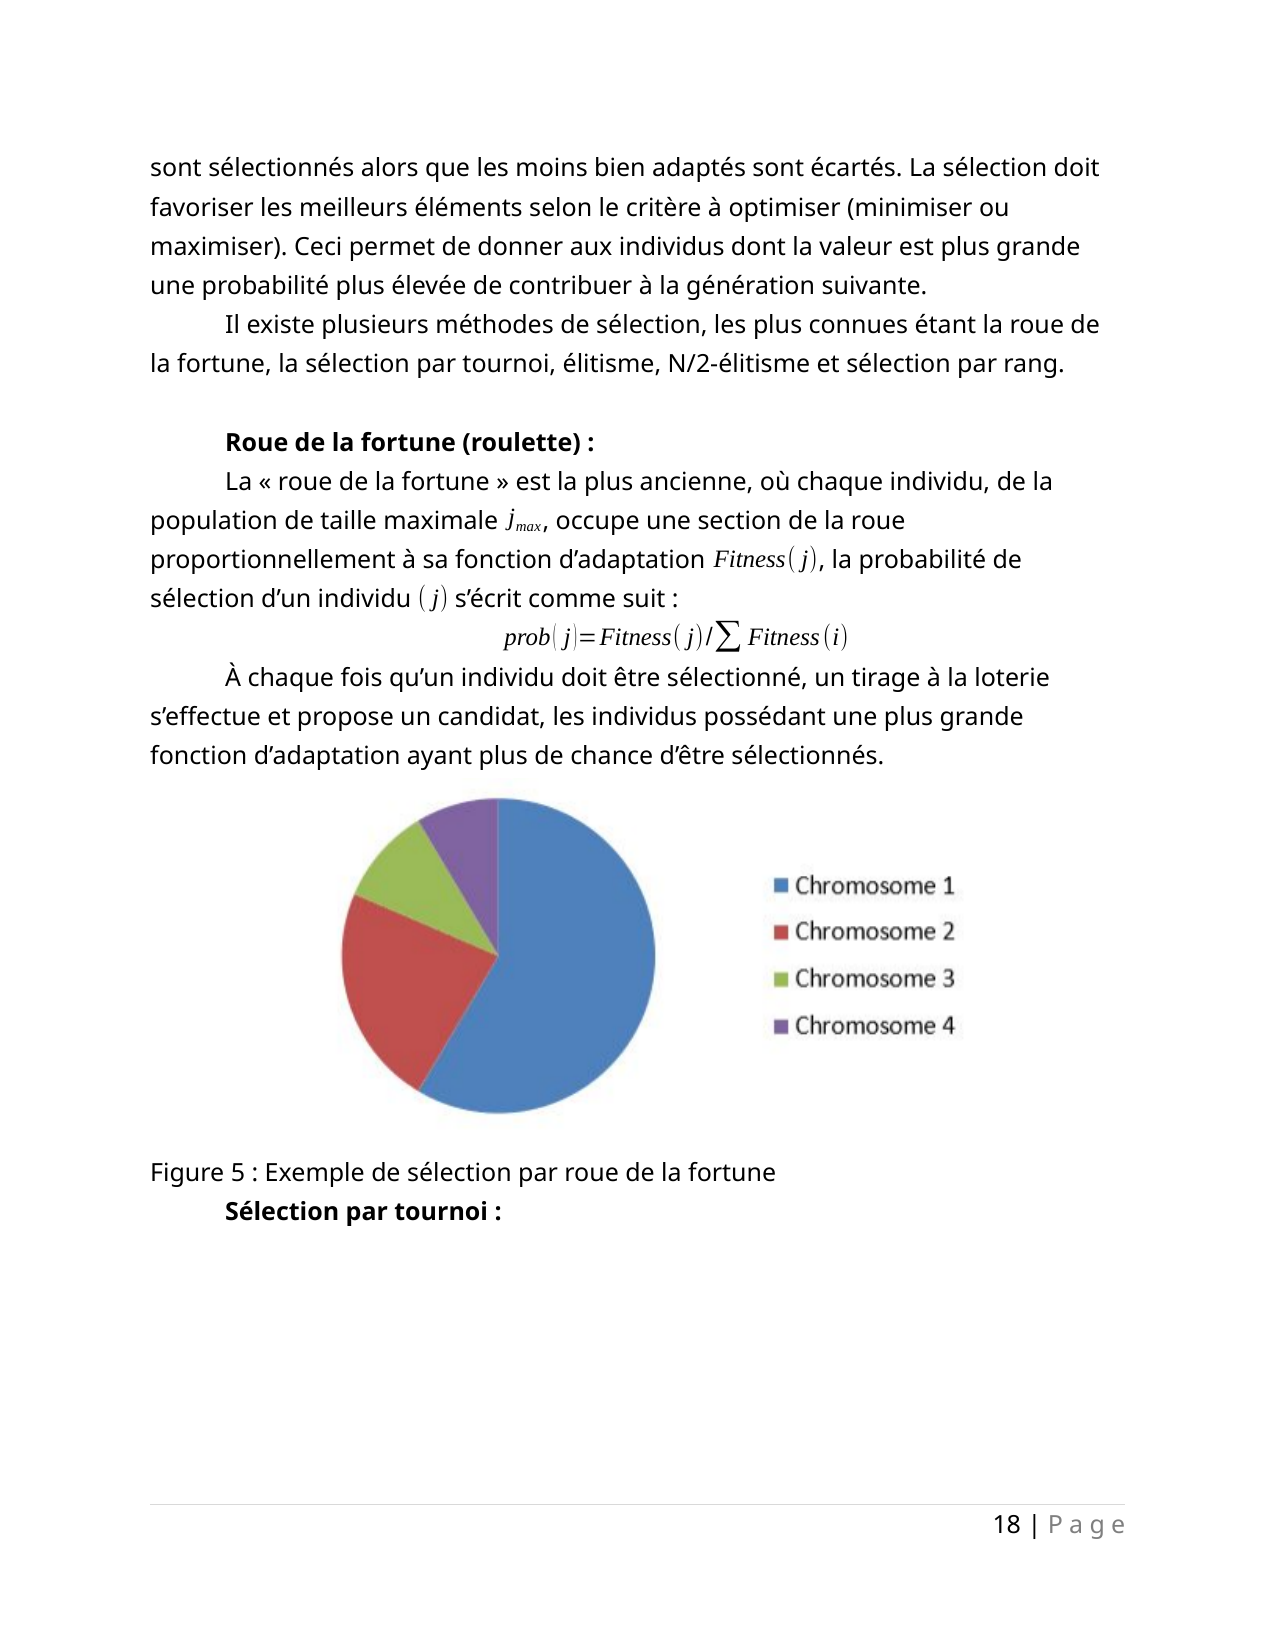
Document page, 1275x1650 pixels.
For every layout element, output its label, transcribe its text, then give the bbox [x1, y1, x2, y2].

picture [230, 778, 1045, 1155]
text Roue de la fortune (roulette) : [150, 424, 1125, 458]
text À chaque fois qu’un individu doit être sélectionné, un tirage à la loterie s’effectue et propose un candidat, les individus possédant une plus grande fonction d’adaptation ayant plus de chance d’être sélectionnés. [150, 659, 1125, 772]
text Sélection par tournoi : [150, 1194, 1125, 1228]
text Il existe plusieurs méthodes de sélection, les plus connues étant la roue de la fortune, la sélection par tournoi, élitisme, N/2-élitisme et sélection par rang. [150, 307, 1125, 380]
text La « roue de la fortune » est la plus ancienne, où chaque individu, de la population de taille maximale , occupe une section de la roue proportionnellement à sa fonction d’adaptation , la probabilité de sélection d’un individu s’écrit comme suit : [150, 463, 1125, 615]
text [150, 150, 1125, 302]
